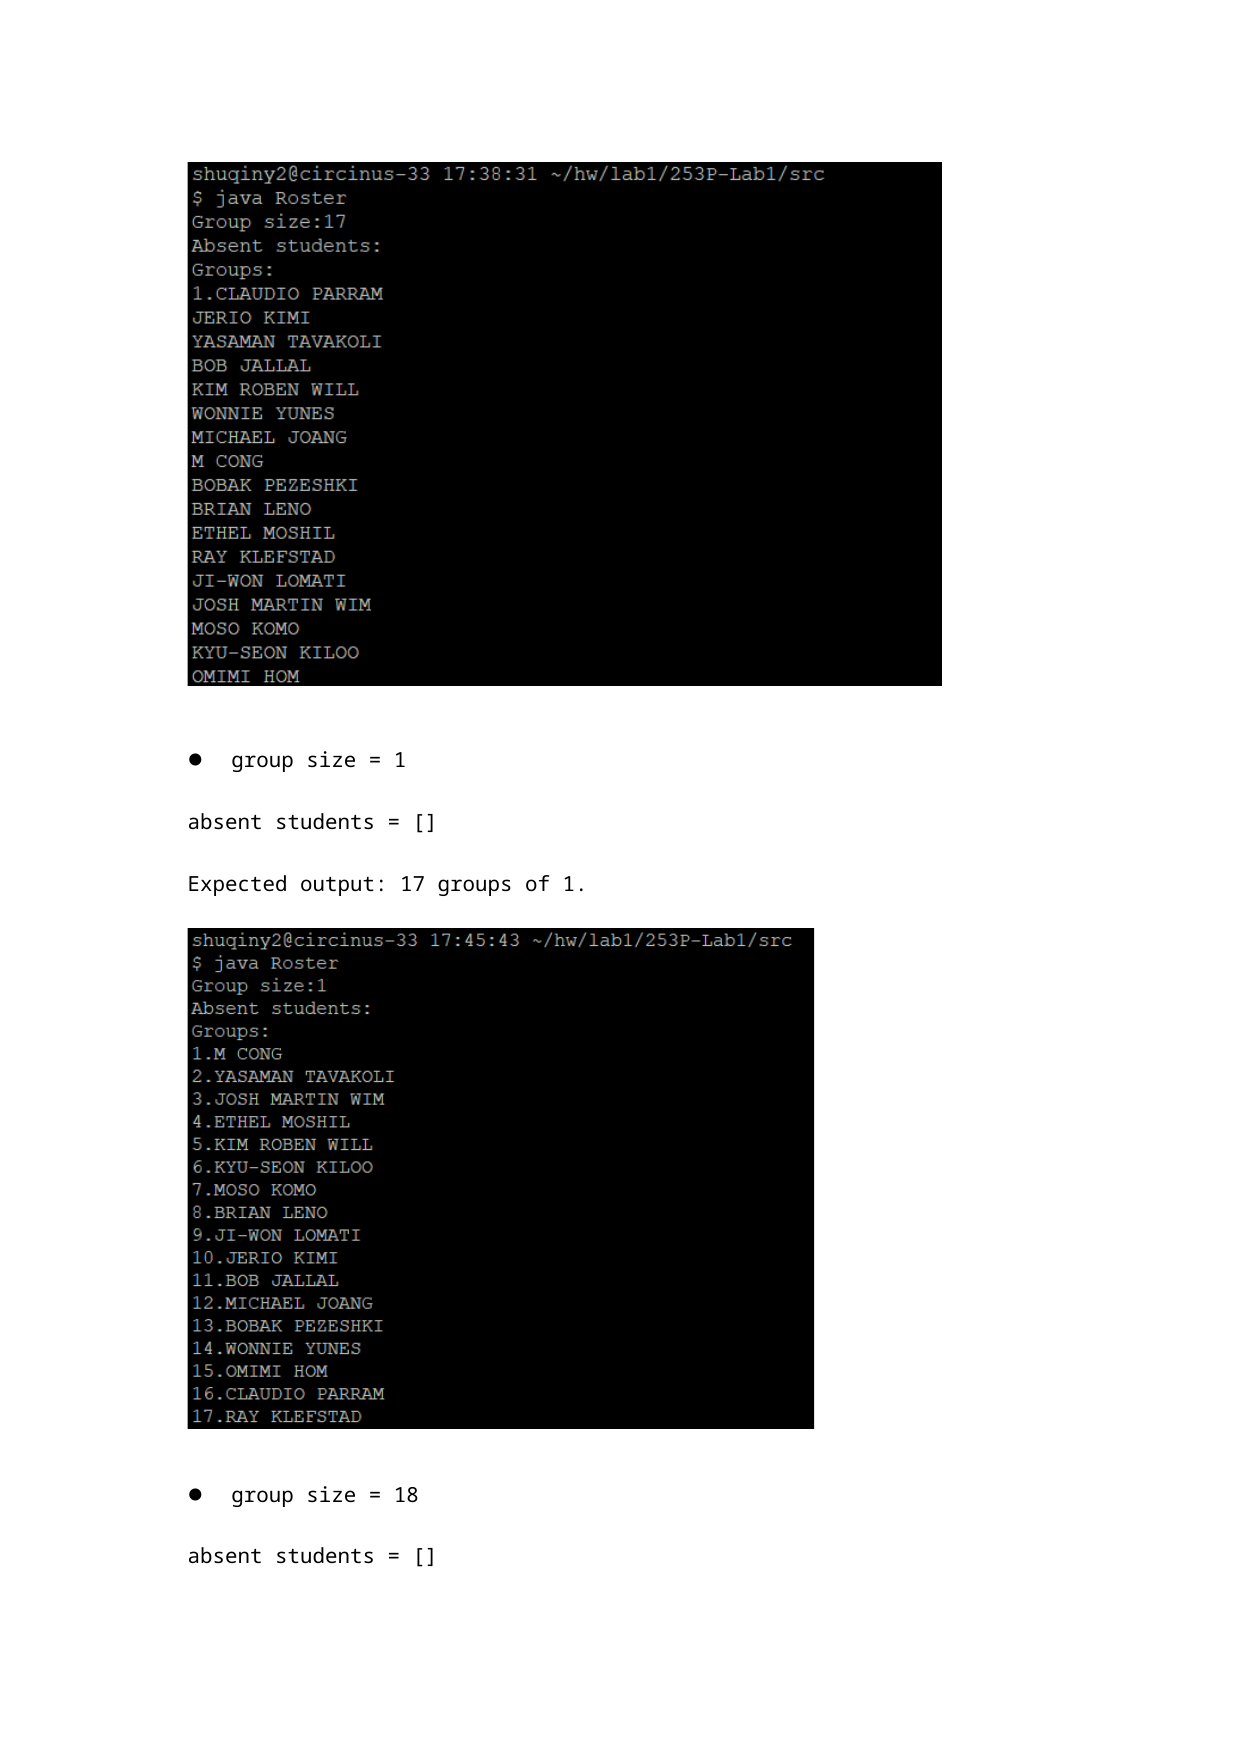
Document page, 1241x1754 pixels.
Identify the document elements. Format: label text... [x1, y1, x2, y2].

picture [187, 928, 815, 1429]
text Expected output: 17 groups of 1. [187, 867, 1053, 899]
text absent students = [] [187, 1539, 1053, 1572]
list group size = 1 [187, 744, 1053, 776]
list group size = 18 [187, 1478, 1053, 1510]
picture [187, 162, 942, 686]
text absent students = [] [187, 805, 1053, 838]
